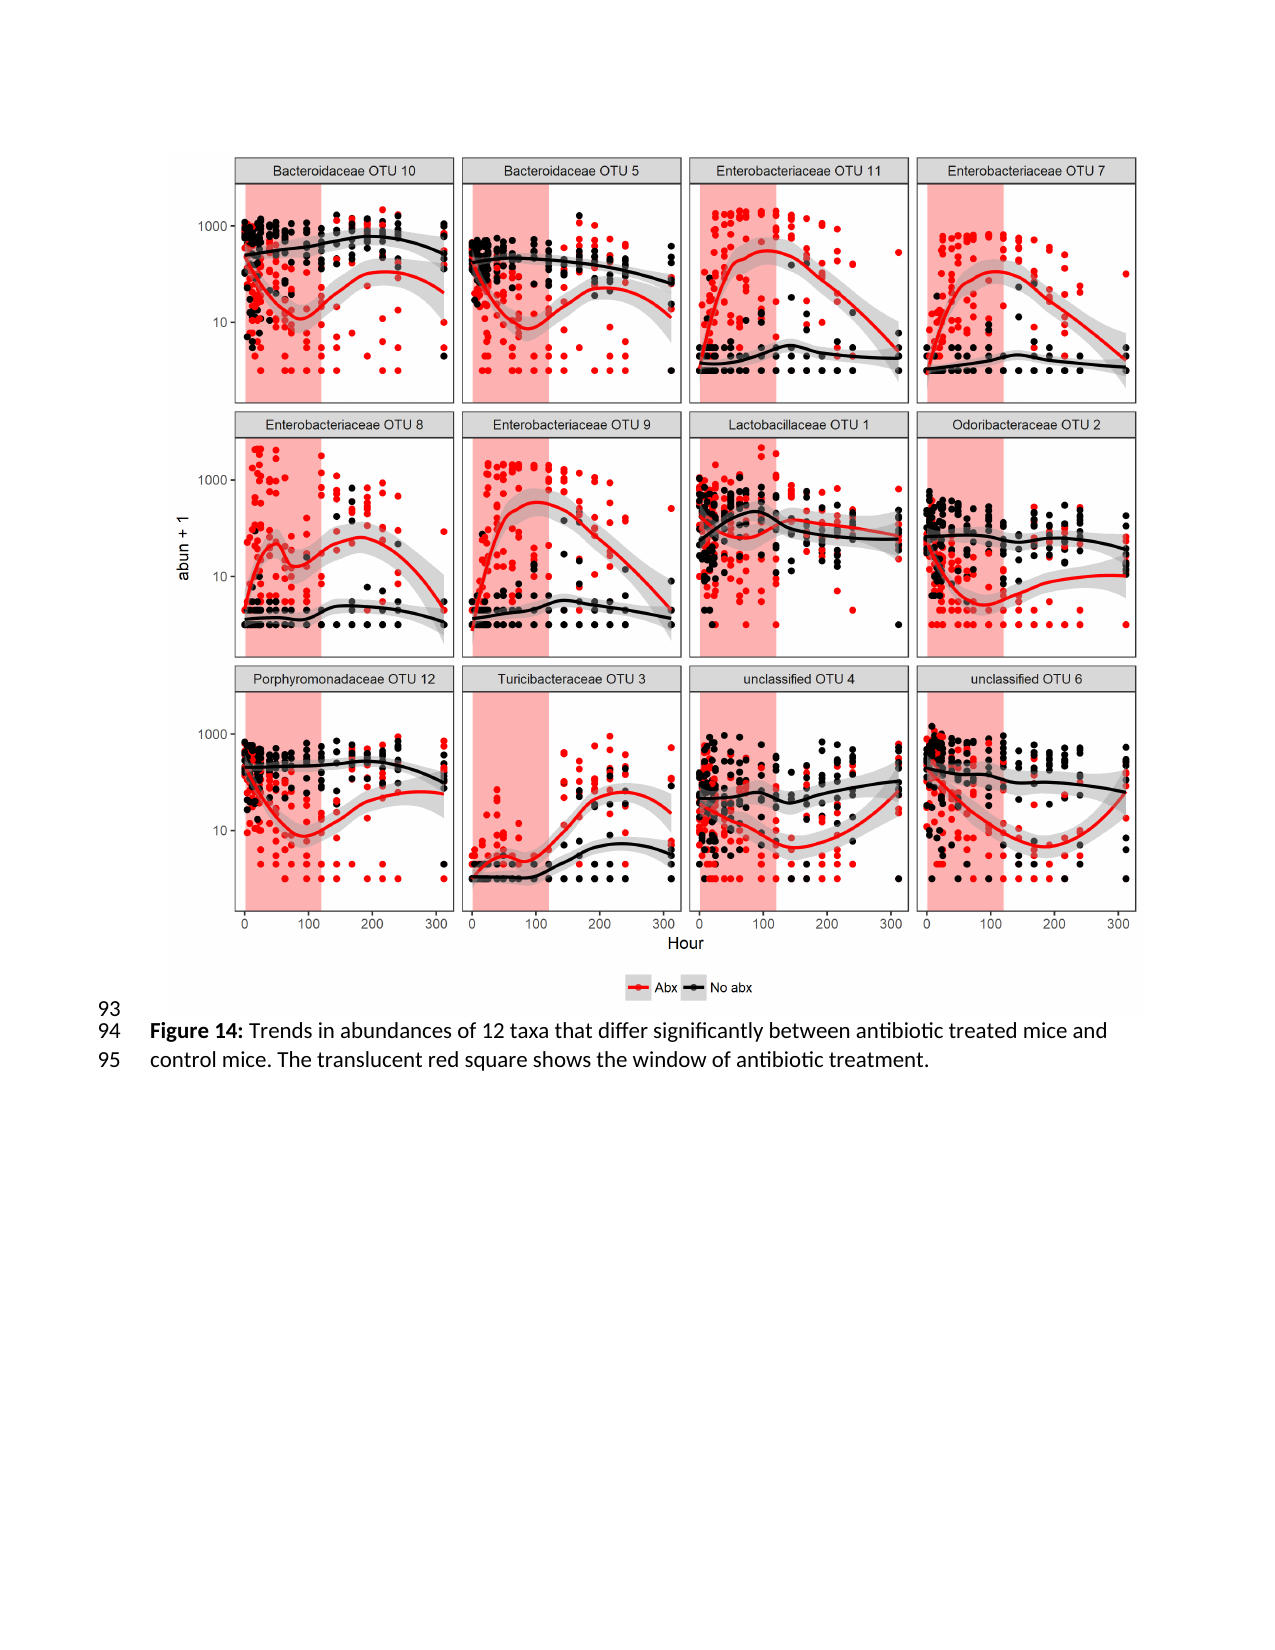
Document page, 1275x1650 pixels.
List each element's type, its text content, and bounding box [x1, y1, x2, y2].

picture [168, 150, 1144, 1017]
text Figure 14: Trends in abundances of 12 taxa that differ significantly between antibiotic treated mice and control mice. The translucent red square shows the window of antibiotic treatment. [150, 1017, 1125, 1073]
